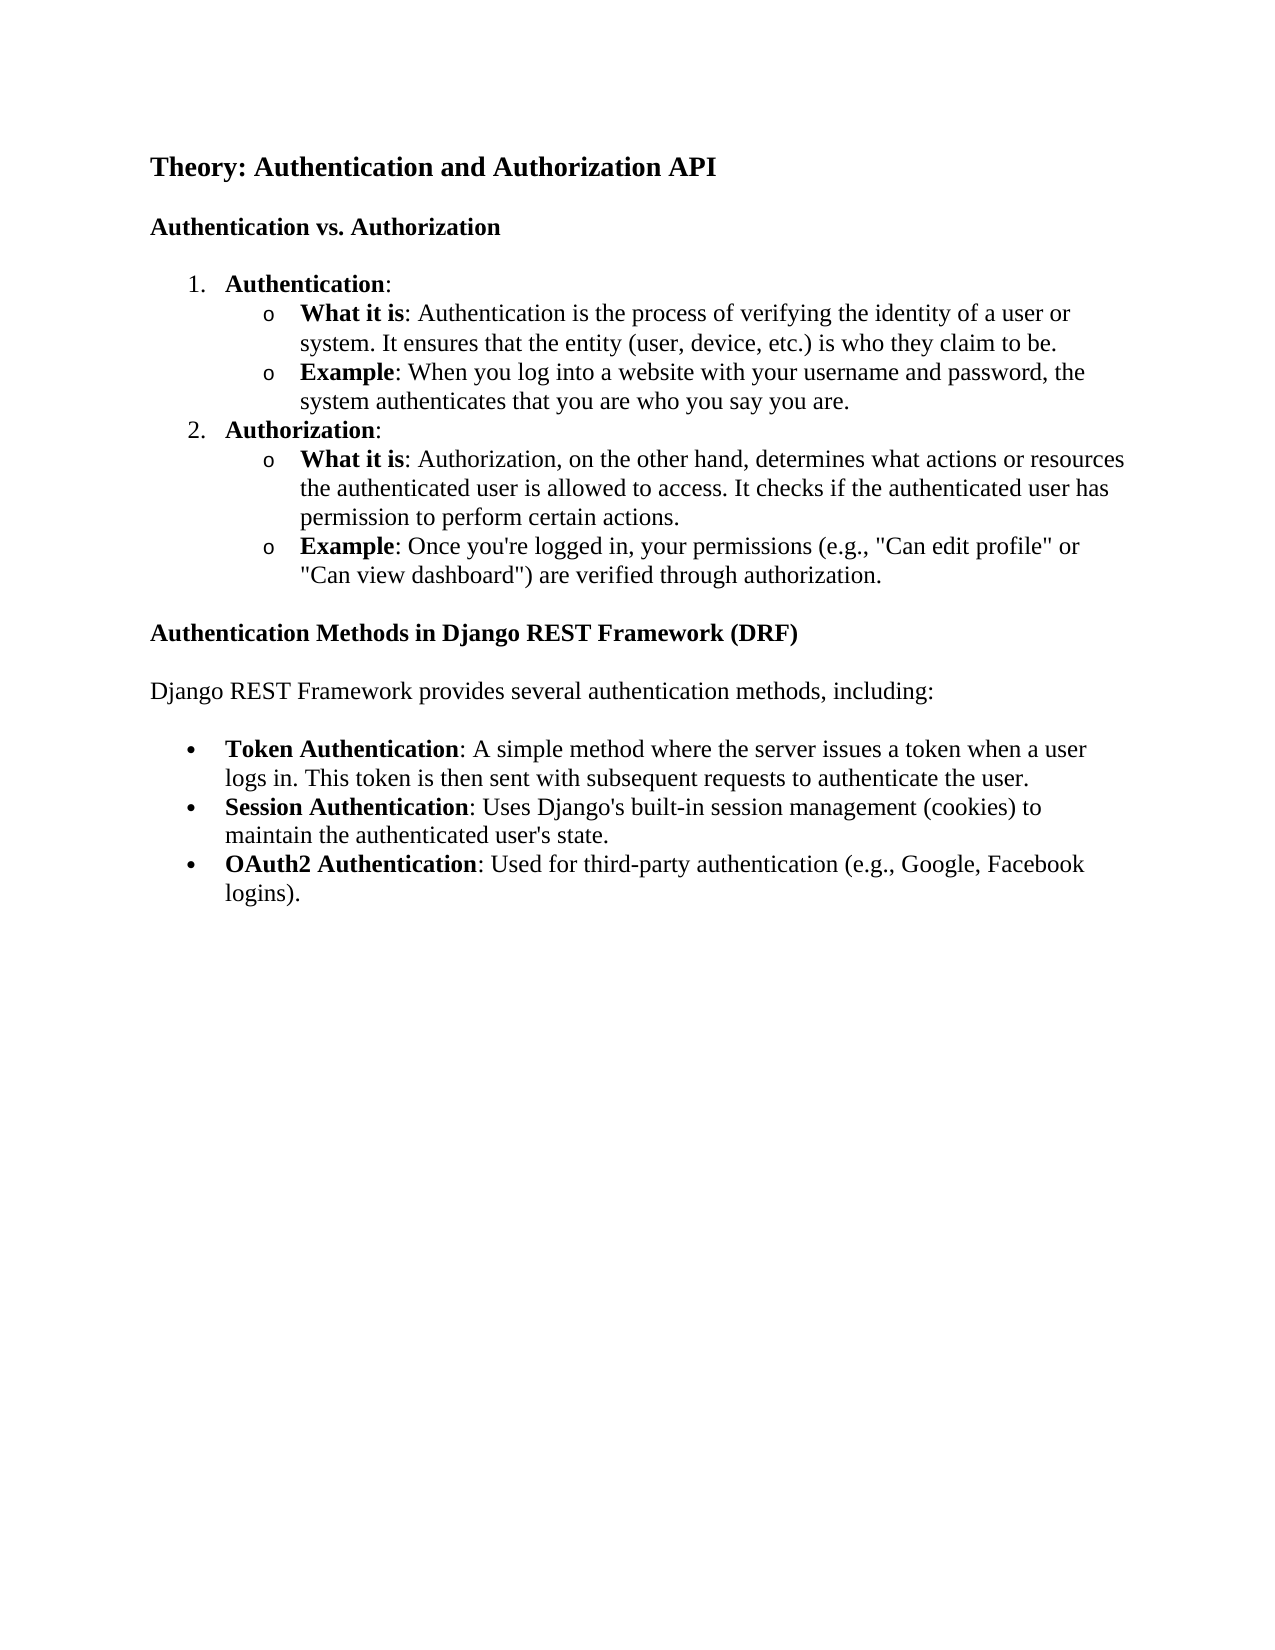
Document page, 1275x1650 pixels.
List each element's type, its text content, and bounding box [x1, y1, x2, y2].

text Authentication Methods in Django REST Framework (DRF) [150, 618, 1125, 647]
list Session Authentication: Uses Django's built-in session management (cookies) to maintain the authenticated user's state. [187, 792, 1125, 849]
list Authorization: [187, 415, 1125, 444]
list Authentication: [187, 269, 1125, 298]
list Token Authentication: A simple method where the server issues a token when a user logs in. This token is then sent with subsequent requests to authenticate the user. [187, 734, 1125, 792]
text Theory: Authentication and Authorization API [150, 150, 1125, 182]
text Django REST Framework provides several authentication methods, including: [150, 676, 1125, 705]
text Authentication vs. Authorization [150, 212, 1125, 240]
list What it is: Authorization, on the other hand, determines what actions or resources the authenticated user is allowed to access. It checks if the authenticated user has permission to perform certain actions. [262, 444, 1125, 531]
list Example: When you log into a website with your username and password, the system authenticates that you are who you say you are. [262, 357, 1125, 415]
list What it is: Authentication is the process of verifying the identity of a user or system. It ensures that the entity (user, device, etc.) is who they claim to be. [262, 298, 1125, 357]
list Example: Once you're logged in, your permissions (e.g., "Can edit profile" or "Can view dashboard") are verified through authorization. [262, 531, 1125, 589]
list OAuth2 Authentication: Used for third-party authentication (e.g., Google, Facebook logins). [187, 849, 1125, 907]
